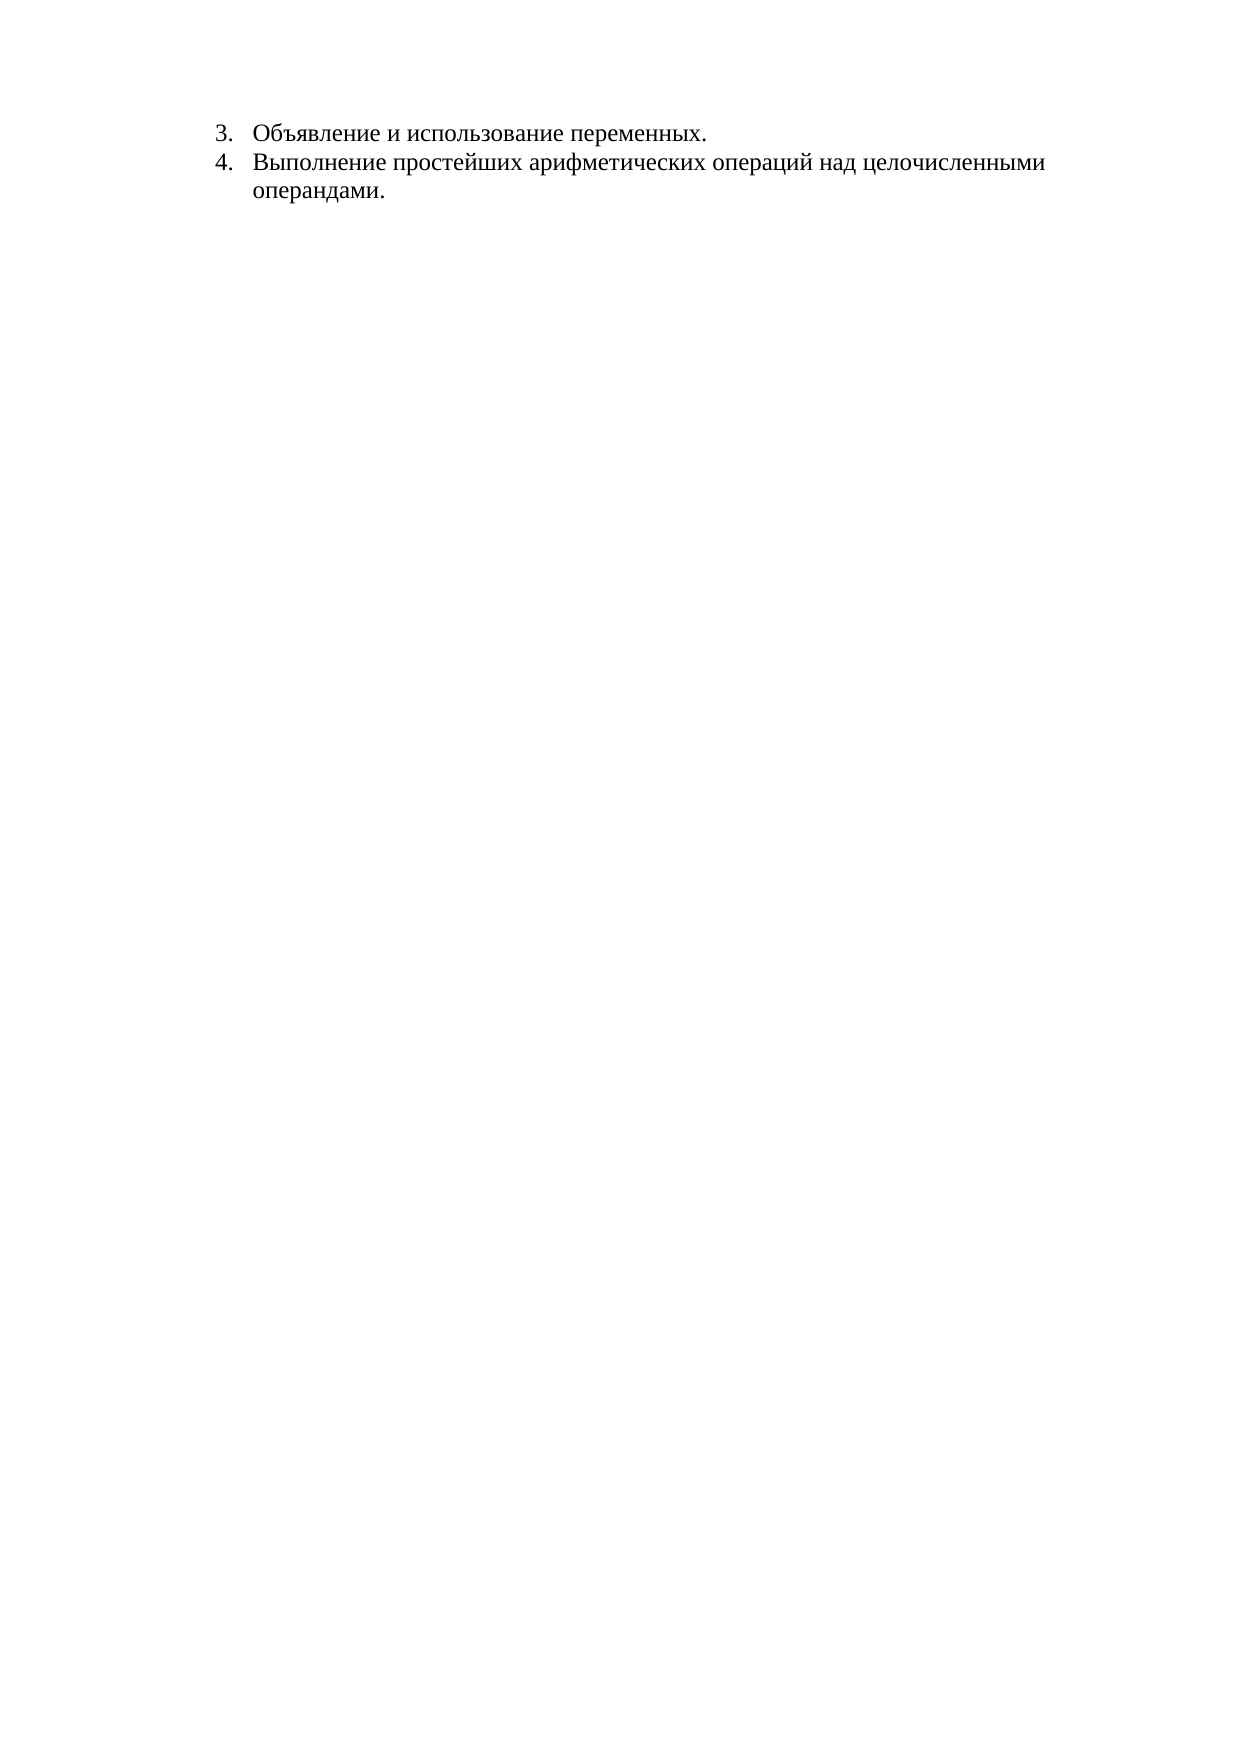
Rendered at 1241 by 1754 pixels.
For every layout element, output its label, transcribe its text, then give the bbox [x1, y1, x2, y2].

list Выполнение простейших арифметических операций над целочисленными операндами. [215, 147, 1152, 204]
list Объявление и использование переменных. [215, 118, 1152, 147]
